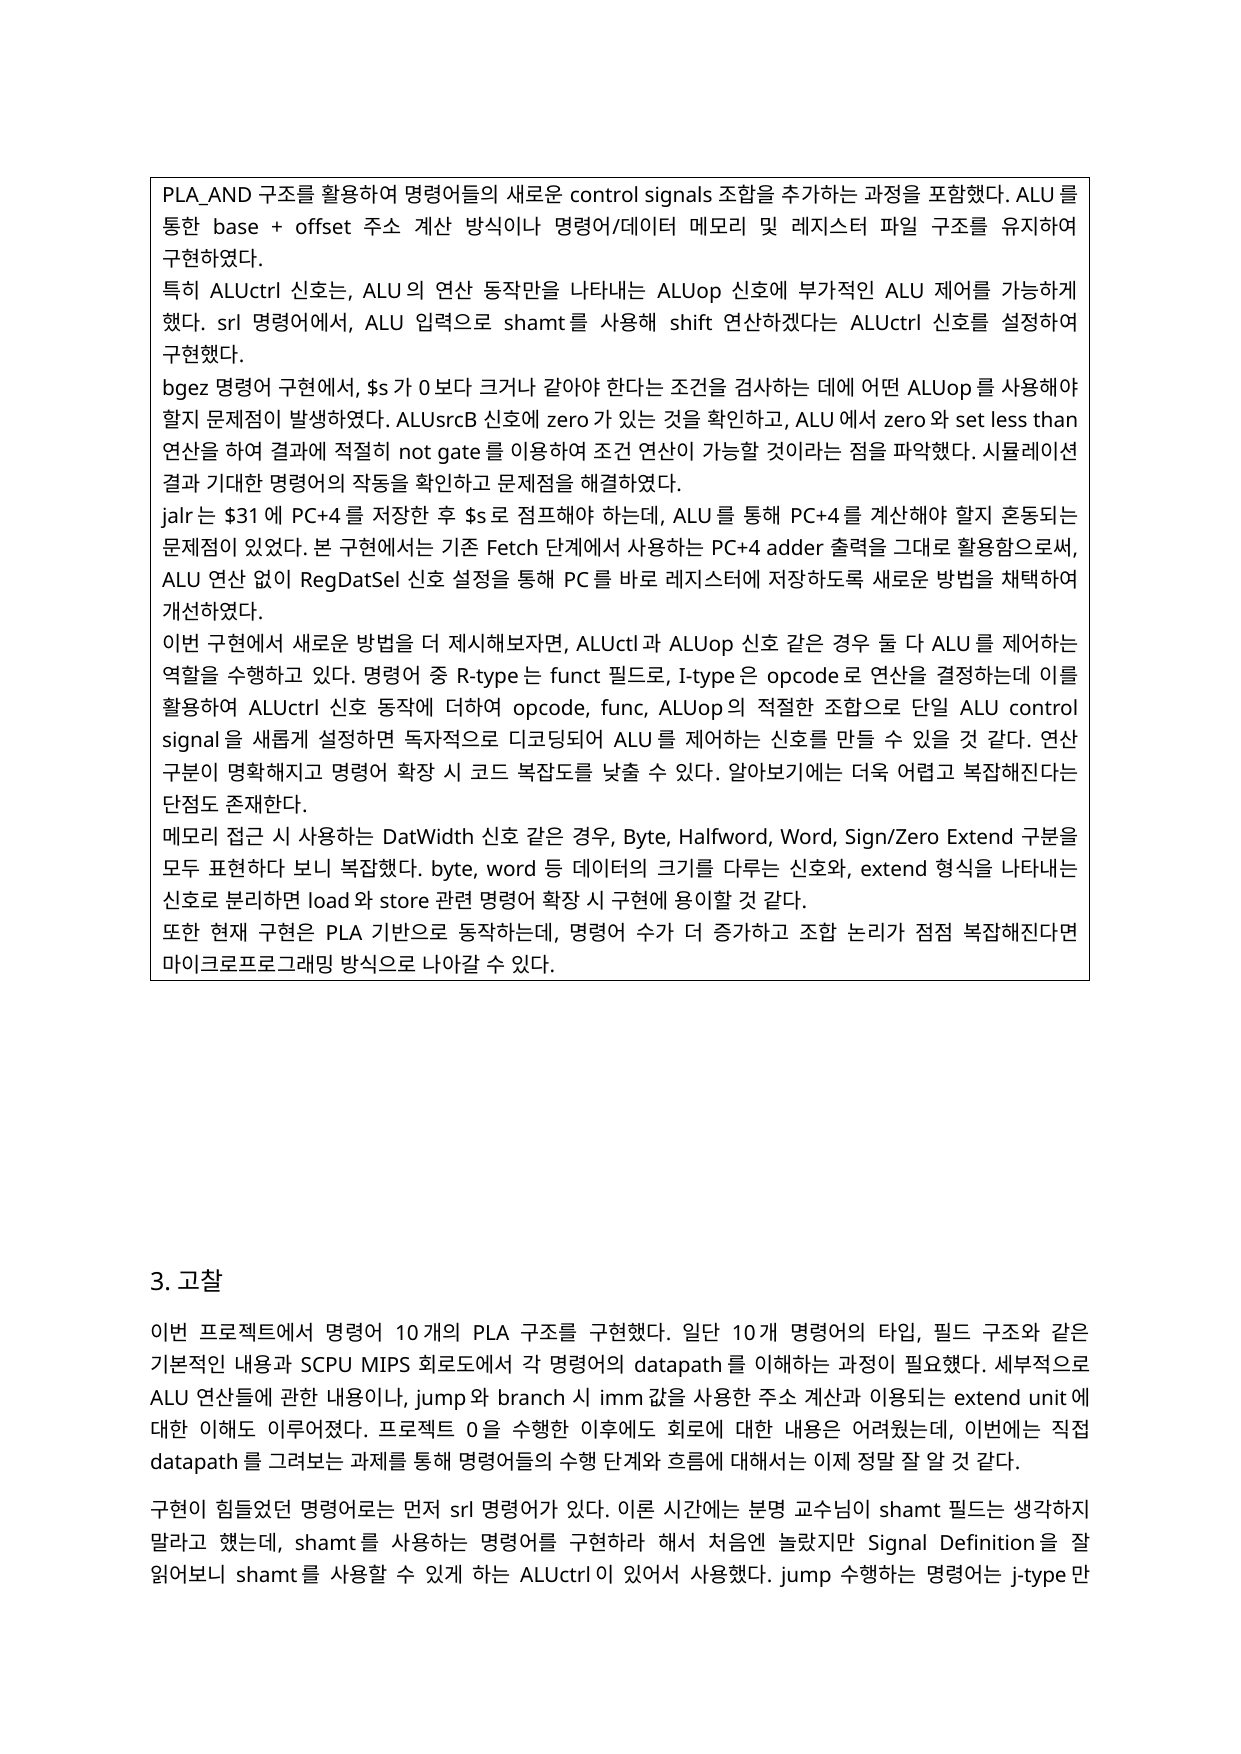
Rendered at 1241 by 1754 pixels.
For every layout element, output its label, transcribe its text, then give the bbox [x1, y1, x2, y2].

text 3. 고찰 [150, 1262, 1090, 1298]
text 이번 프로젝트에서 명령어 10개의 PLA 구조를 구현했다. 일단 10개 명령어의 타입, 필드 구조와 같은 기본적인 내용과 SCPU MIPS 회로도에서 각 명령어의 datapath를 이해하는 과정이 필요헀다. 세부적으로 ALU 연산들에 관한 내용이나, jump와 branch 시 imm값을 사용한 주소 계산과 이용되는 extend unit에 대한 이해도 이루어졌다. 프로젝트 0을 수행한 이후에도 회로에 대한 내용은 어려웠는데, 이번에는 직접 datapath를 그려보는 과제를 통해 명령어들의 수행 단계와 흐름에 대해서는 이제 정말 잘 알 것 같다. [150, 1317, 1090, 1475]
